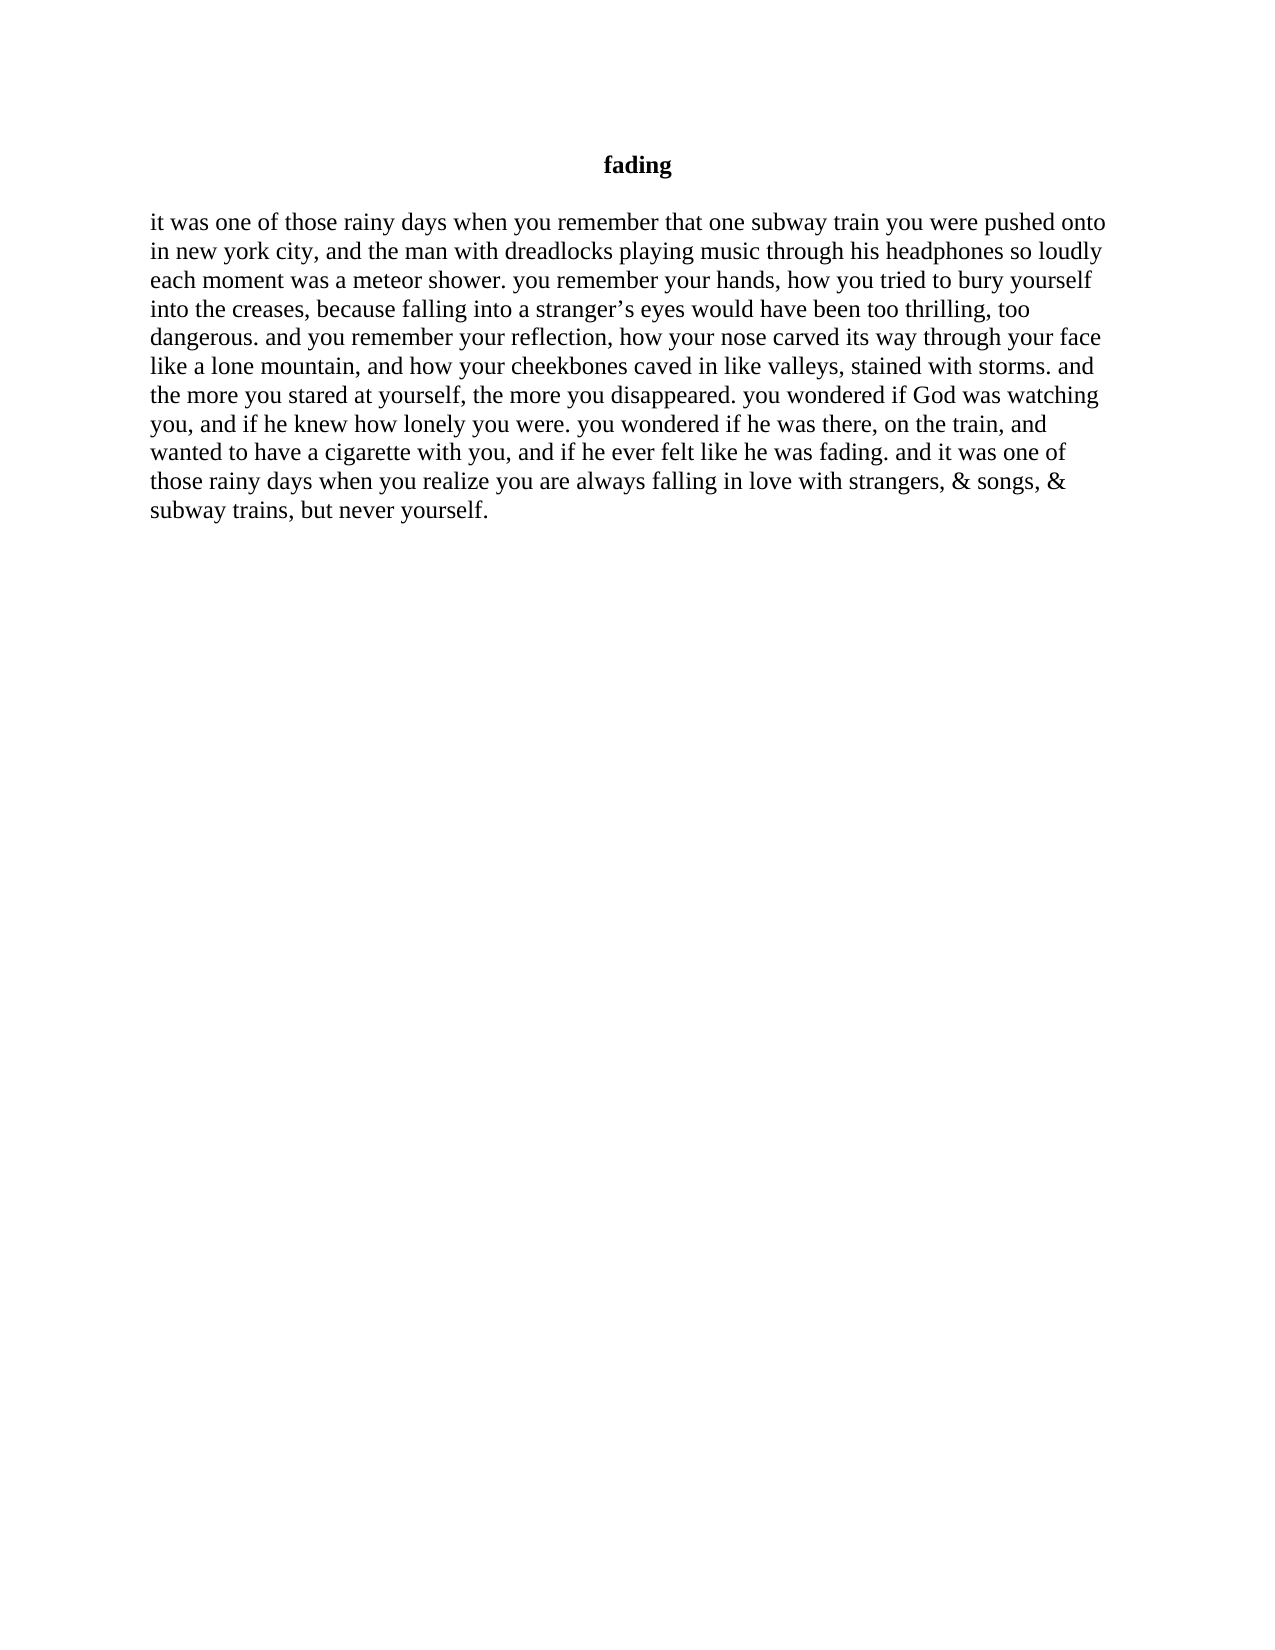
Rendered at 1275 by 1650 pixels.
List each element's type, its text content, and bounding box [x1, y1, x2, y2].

text it was one of those rainy days when you remember that one subway train you were pushed onto in new york city, and the man with dreadlocks playing music through his headphones so loudly each moment was a meteor shower. you remember your hands, how you tried to bury yourself into the creases, because falling into a stranger’s eyes would have been too thrilling, too dangerous. and you remember your reflection, how your nose carved its way through your face like a lone mountain, and how your cheekbones caved in like valleys, stained with storms. and the more you stared at yourself, the more you disappeared. you wondered if God was watching you, and if he knew how lonely you were. you wondered if he was there, on the train, and wanted to have a cigarette with you, and if he ever felt like he was fading. and it was one of those rainy days when you realize you are always falling in love with strangers, & songs, & subway trains, but never yourself. [150, 207, 1125, 524]
text fading [150, 150, 1125, 179]
